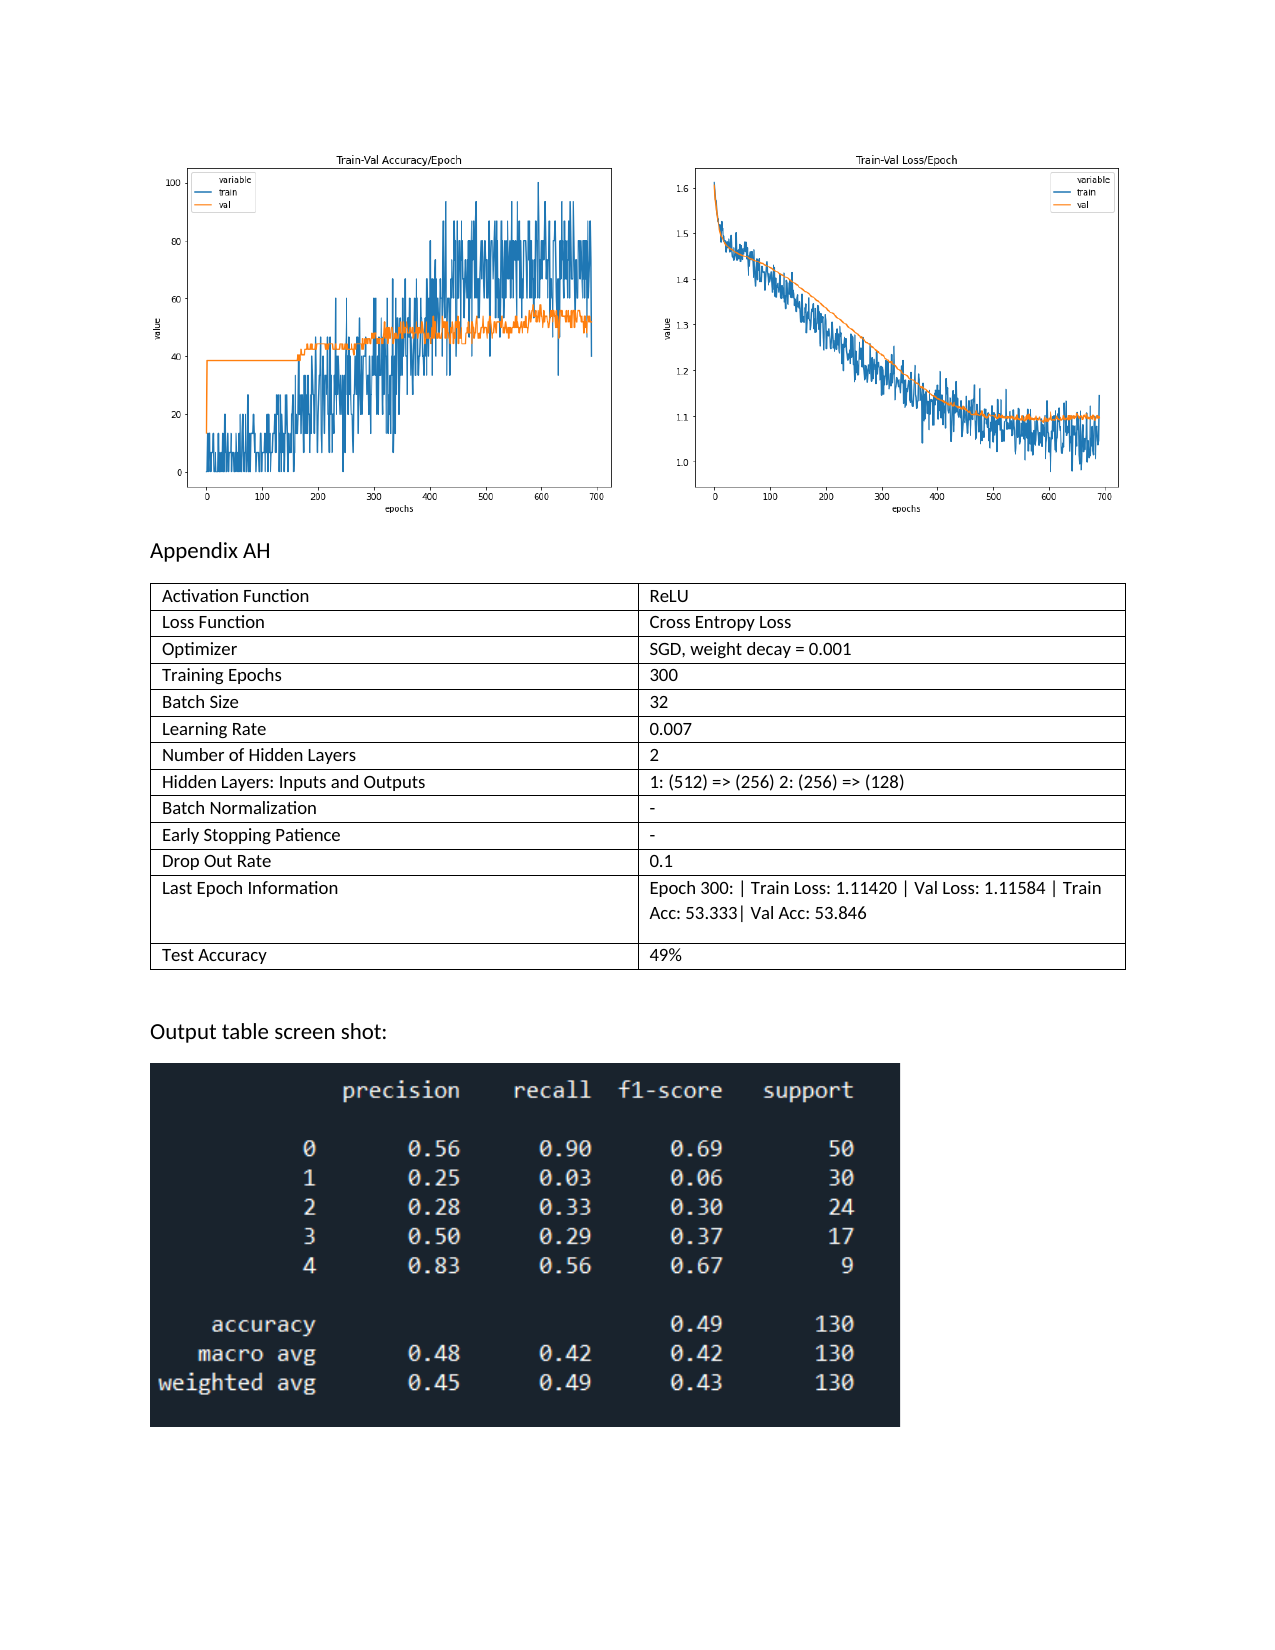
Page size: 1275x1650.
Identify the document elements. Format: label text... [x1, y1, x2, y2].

table_header ReLU [639, 584, 1125, 609]
table_cell - [639, 796, 1125, 822]
table_cell Cross Entropy Loss [639, 611, 1125, 636]
table_cell Training Epochs [151, 664, 638, 689]
table_cell Test Accuracy [151, 944, 638, 969]
text Appendix AH [150, 536, 1125, 564]
table_cell Hidden Layers: Inputs and Outputs [151, 770, 638, 795]
table_cell 0.007 [639, 717, 1125, 742]
table_cell 32 [639, 690, 1125, 716]
table_cell Loss Function [151, 611, 638, 636]
table_cell 0.1 [639, 850, 1125, 875]
table_cell Number of Hidden Layers [151, 743, 638, 769]
table_cell 1: (512) => (256) 2: (256) => (128) [639, 770, 1125, 795]
table_cell Batch Size [151, 690, 638, 716]
table_cell Batch Normalization [151, 796, 638, 822]
table_cell Epoch 300: | Train Loss: 1.11420 | Val Loss: 1.11584 | Train Acc: 53.333| Val Acc: 53.846 [639, 876, 1125, 942]
table_cell 2 [639, 743, 1125, 769]
table_cell 49% [639, 944, 1125, 969]
text Output table screen shot: [150, 1017, 1125, 1045]
table_cell 300 [639, 664, 1125, 689]
table_cell SGD, weight decay = 0.001 [639, 637, 1125, 663]
table_cell Early Stopping Patience [151, 823, 638, 848]
picture [150, 150, 1125, 518]
table_header Activation Function [151, 584, 638, 609]
picture [150, 1063, 901, 1427]
table_cell Optimizer [151, 637, 638, 663]
table_cell Learning Rate [151, 717, 638, 742]
table_cell - [639, 823, 1125, 848]
table_cell Drop Out Rate [151, 850, 638, 875]
table_cell Last Epoch Information [151, 876, 638, 942]
